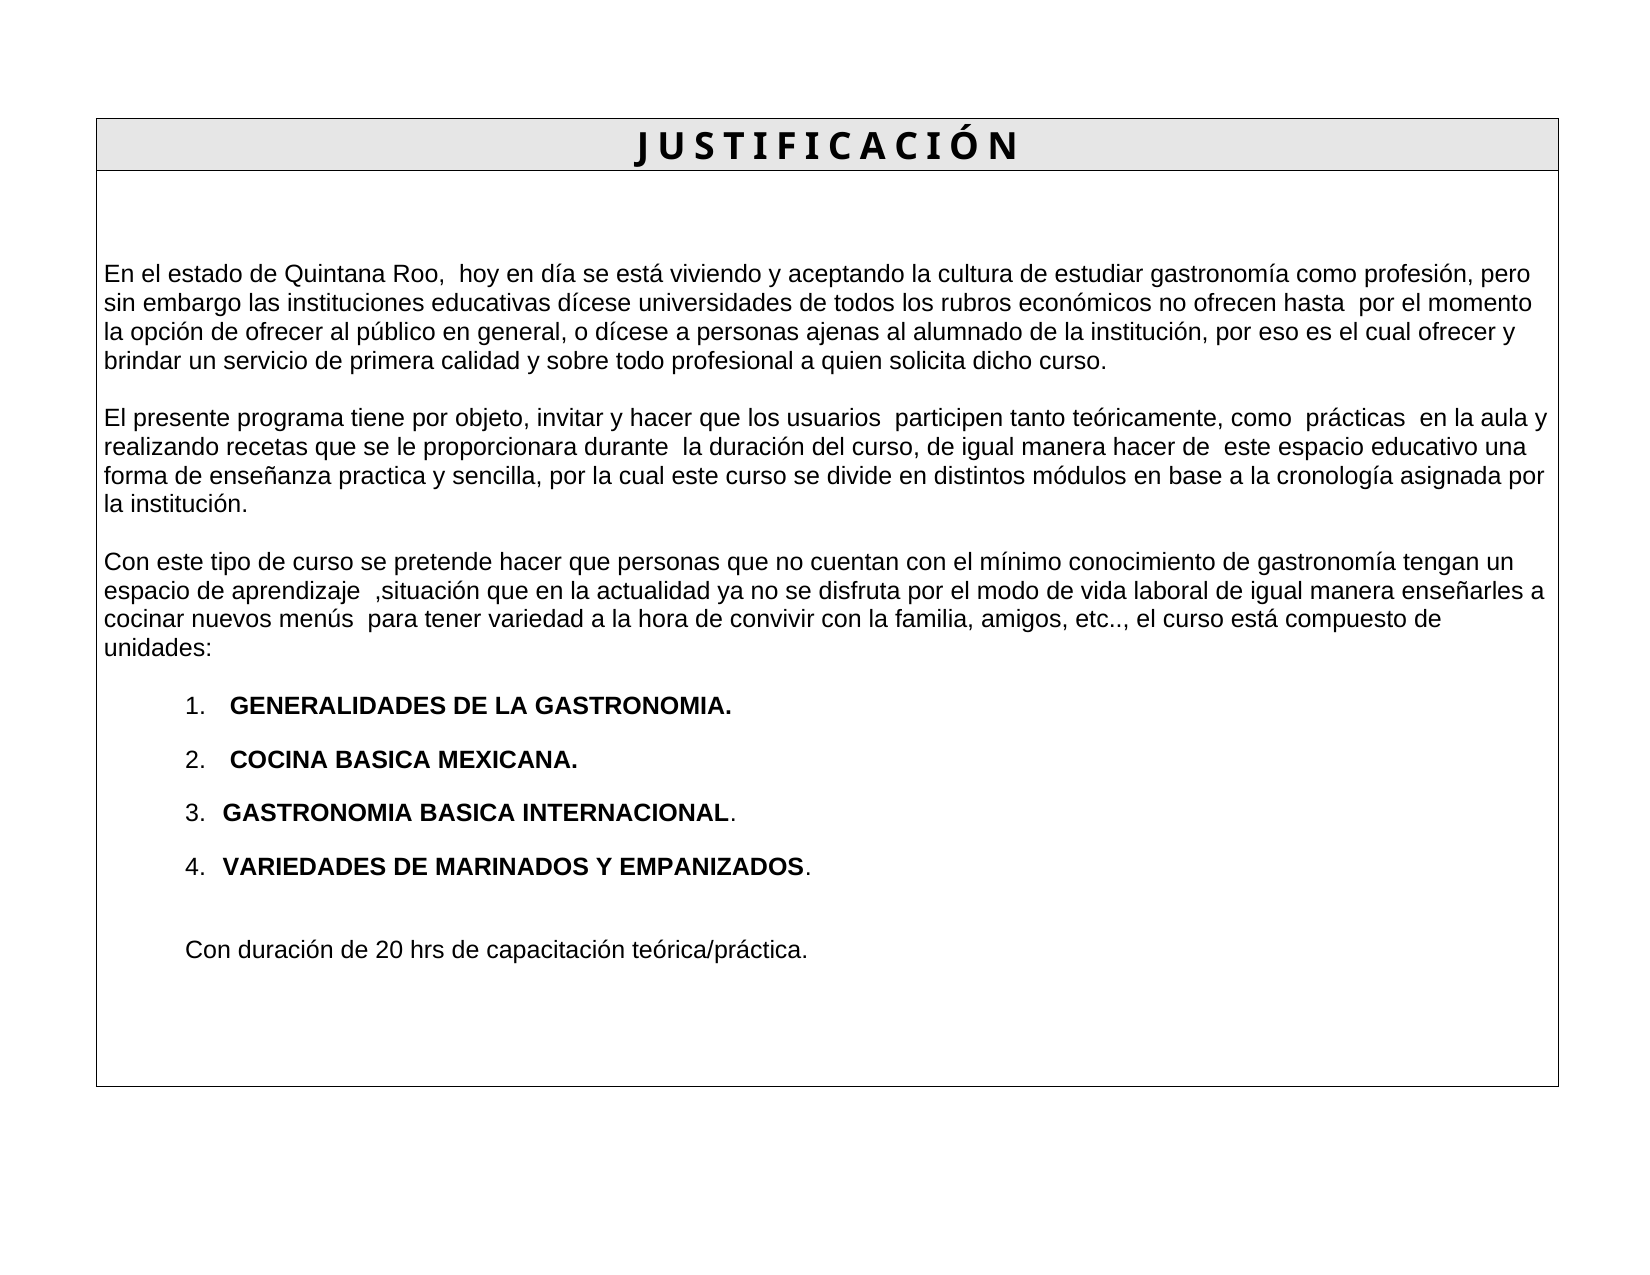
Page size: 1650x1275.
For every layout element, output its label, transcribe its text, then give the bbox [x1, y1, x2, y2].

table_cell En el estado de Quintana Roo, hoy en día se está viviendo y aceptando la cultura de estudiar gastronomía como profesión, pero sin embargo las instituciones educativas dícese universidades de todos los rubros económicos no ofrecen hasta por el momento la opción de ofrecer al público en general, o dícese a personas ajenas al alumnado de la institución, por eso es el cual ofrecer y brindar un servicio de primera calidad y sobre todo profesional a quien solicita dicho curso. El presente programa tiene por objeto, invitar y hacer que los usuarios participen tanto teóricamente, como prácticas en la aula y realizando recetas que se le proporcionara durante la duración del curso, de igual manera hacer de este espacio educativo una forma de enseñanza practica y sencilla, por la cual este curso se divide en distintos módulos en base a la cronología asignada por la institución. Con este tipo de curso se pretende hacer que personas que no cuentan con el mínimo conocimiento de gastronomía tengan un espacio de aprendizaje ,situación que en la actualidad ya no se disfruta por el modo de vida laboral de igual manera enseñarles a cocinar nuevos menús para tener variedad a la hora de convivir con la familia, amigos, etc.., el curso está compuesto de unidades: GENERALIDADES DE LA GASTRONOMIA. COCINA BASICA MEXICANA. GASTRONOMIA BASICA INTERNACIONAL. VARIEDADES DE MARINADOS Y EMPANIZADOS. Con duración de 20 hrs de capacitación teórica/práctica. [97, 171, 1558, 1086]
table_cell JUSTIFICACIÓN [97, 119, 1558, 170]
